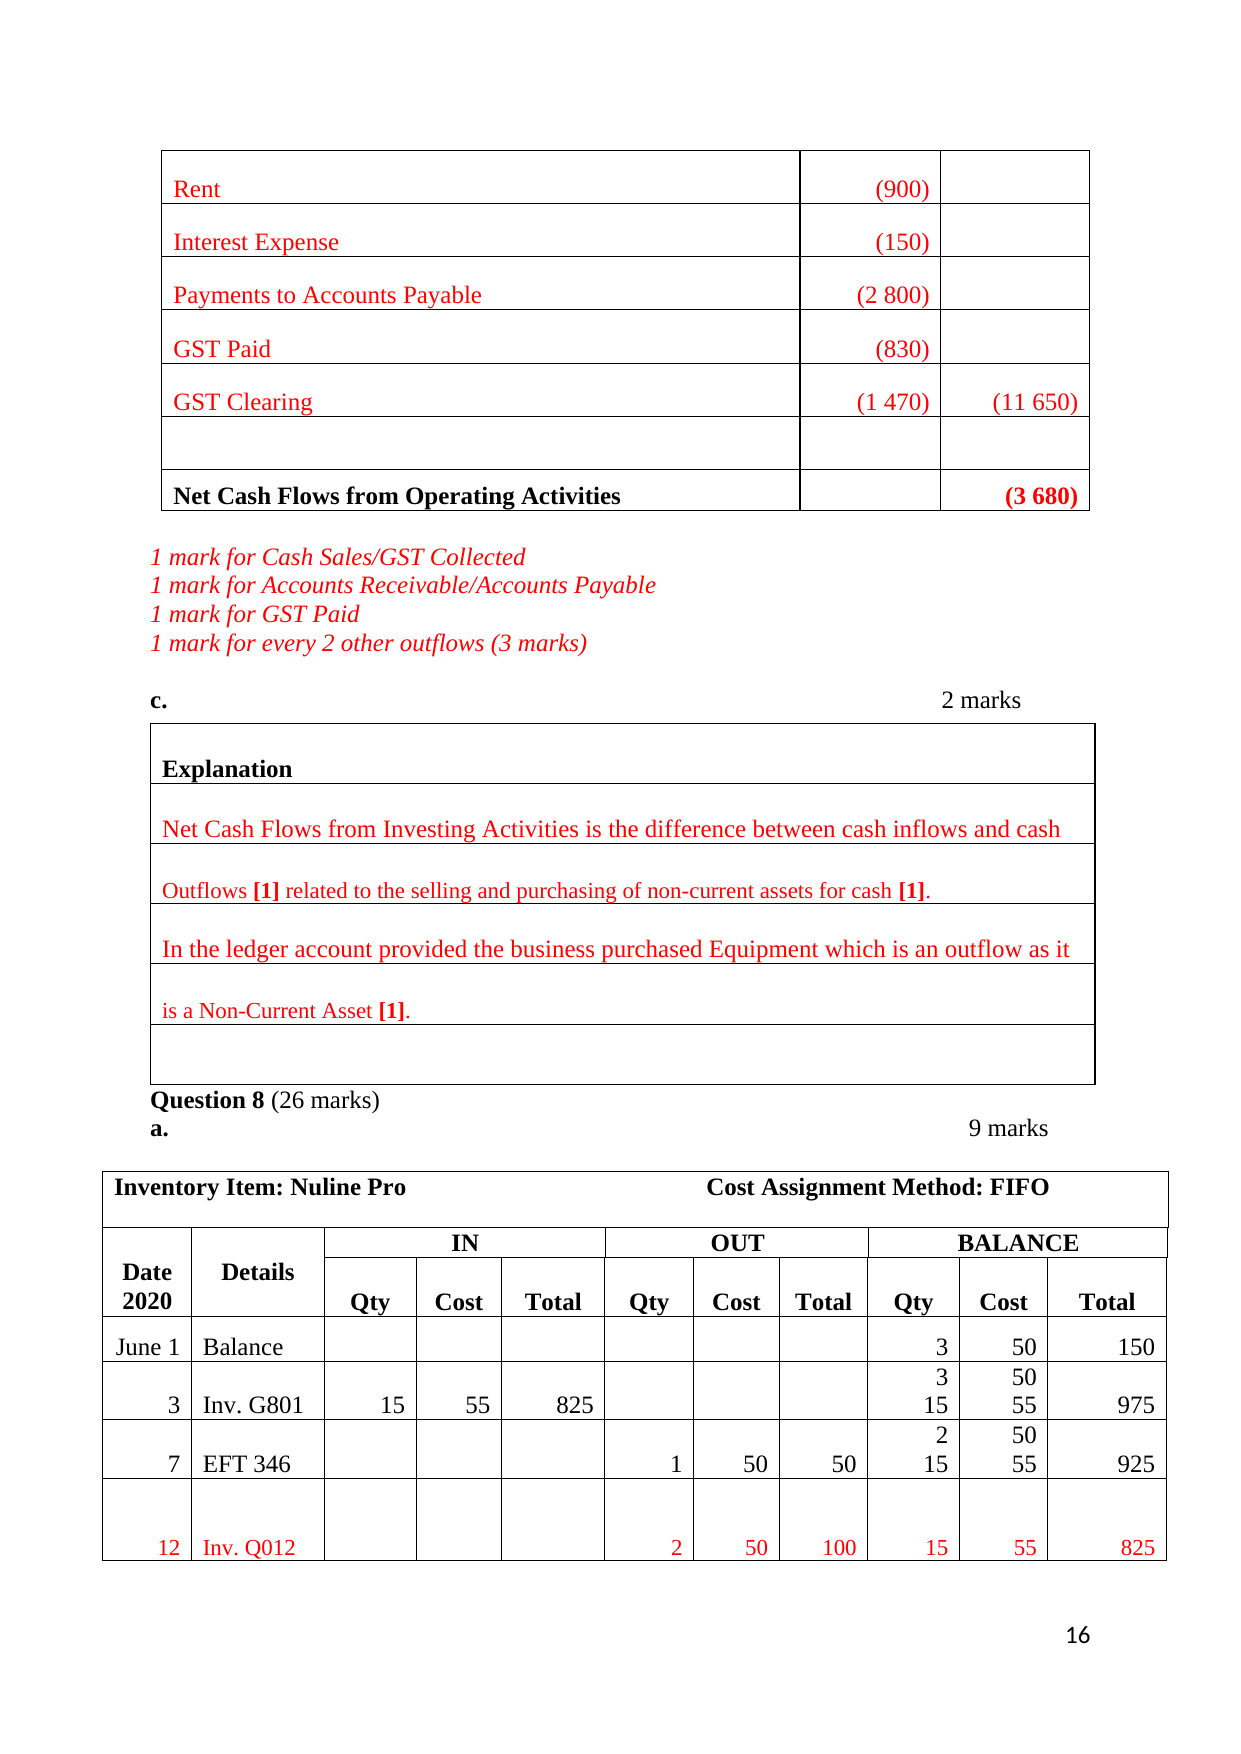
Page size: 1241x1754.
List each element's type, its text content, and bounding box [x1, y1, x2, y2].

table_cell (1 470) [801, 364, 940, 416]
table_cell 50 [960, 1317, 1047, 1361]
table_cell 15 [325, 1362, 416, 1419]
table_cell Details [192, 1228, 324, 1316]
table_cell [417, 1420, 501, 1478]
table_cell [502, 1420, 604, 1478]
table_cell Outflows [1] related to the selling and purchasing of non-current assets for cash [1]. [151, 844, 1094, 903]
table_cell 50 [780, 1420, 867, 1478]
table_cell Net Cash Flows from Investing Activities is the difference between cash inflows and cash [151, 784, 1094, 843]
table_cell GST Paid [162, 310, 799, 362]
table_cell Rent [162, 151, 799, 203]
table_cell 1 [605, 1420, 693, 1478]
text 1 mark for Accounts Receivable/Accounts Payable [150, 570, 1090, 599]
table_cell [941, 257, 1089, 309]
table_cell 50 55 [960, 1362, 1047, 1419]
text 1 mark for Cash Sales/GST Collected [150, 542, 1090, 570]
table_header Inventory Item: Nuline Pro Cost Assignment Method: FIFO [103, 1172, 1168, 1227]
table_cell Cost [960, 1258, 1047, 1316]
table_cell 7 [103, 1420, 191, 1478]
table_cell 50 55 [960, 1420, 1047, 1478]
table_cell Total [1048, 1258, 1166, 1316]
table_cell [502, 1479, 604, 1560]
table_cell 825 [502, 1362, 604, 1419]
table_cell Cost [694, 1258, 779, 1316]
table_cell [941, 417, 1089, 469]
table_cell Qty [868, 1258, 959, 1316]
table_cell Date 2020 [103, 1228, 191, 1316]
table_cell 50 [694, 1420, 779, 1478]
table_cell June 1 [103, 1317, 191, 1361]
table_cell (11 650) [941, 364, 1089, 416]
text 1 mark for every 2 other outflows (3 marks) [150, 628, 1090, 657]
table_cell Balance [192, 1317, 324, 1361]
table_cell Payments to Accounts Payable [162, 257, 799, 309]
table_cell [780, 1317, 867, 1361]
text a. 9 marks [150, 1113, 1090, 1142]
table_cell [502, 1317, 604, 1361]
table_cell [325, 1317, 416, 1361]
table_cell 3 [868, 1317, 959, 1361]
table_cell 55 [417, 1362, 501, 1419]
table_cell Total [780, 1258, 867, 1316]
table_cell [694, 1362, 779, 1419]
table_cell EFT 346 [192, 1420, 324, 1478]
table_cell 100 [780, 1479, 867, 1560]
table_cell [325, 1420, 416, 1478]
table_cell [941, 310, 1089, 362]
table_cell Qty [605, 1258, 693, 1316]
table_cell 50 [694, 1479, 779, 1560]
table_cell [162, 417, 799, 469]
table_cell [417, 1479, 501, 1560]
table_cell [801, 470, 940, 510]
table_cell In the ledger account provided the business purchased Equipment which is an outflow as it [151, 904, 1094, 963]
table_cell 975 [1048, 1362, 1166, 1419]
table_cell 3 [103, 1362, 191, 1419]
table_cell (3 680) [941, 470, 1089, 510]
table_cell [941, 204, 1089, 256]
text Question 8 (26 marks) [150, 1085, 1090, 1113]
table_cell 15 [868, 1479, 959, 1560]
table_cell (830) [801, 310, 940, 362]
table_cell [605, 1362, 693, 1419]
table_cell BALANCE [869, 1228, 1167, 1257]
text 1 mark for GST Paid [150, 599, 1090, 628]
table_cell 2 [605, 1479, 693, 1560]
table_cell [780, 1362, 867, 1419]
table_cell [151, 1025, 1094, 1084]
table_cell Total [502, 1258, 604, 1316]
table_cell [694, 1317, 779, 1361]
table_cell IN [325, 1228, 605, 1257]
table_cell 825 [1048, 1479, 1166, 1560]
table_cell (150) [801, 204, 940, 256]
table_cell 55 [960, 1479, 1047, 1560]
table_cell [325, 1479, 416, 1560]
table_cell [605, 1317, 693, 1361]
table_header Explanation [151, 724, 1094, 783]
table_cell [941, 151, 1089, 203]
table_cell 150 [1048, 1317, 1166, 1361]
table_cell 925 [1048, 1420, 1166, 1478]
table_cell Interest Expense [162, 204, 799, 256]
table_cell [801, 417, 940, 469]
table_cell Inv. Q012 [192, 1479, 324, 1560]
table_cell Cost [417, 1258, 501, 1316]
table_cell Inv. G801 [192, 1362, 324, 1419]
text c. 2 marks [150, 685, 1090, 714]
table_cell is a Non-Current Asset [1]. [151, 964, 1094, 1023]
table_cell Qty [325, 1258, 416, 1316]
table_cell Net Cash Flows from Operating Activities [162, 470, 799, 510]
table_cell (2 800) [801, 257, 940, 309]
table_cell OUT [606, 1228, 868, 1257]
table_cell 3 15 [868, 1362, 959, 1419]
table_cell GST Clearing [162, 364, 799, 416]
table_cell [417, 1317, 501, 1361]
table_cell 2 15 [868, 1420, 959, 1478]
table_cell (900) [801, 151, 940, 203]
table_cell 12 [103, 1479, 191, 1560]
